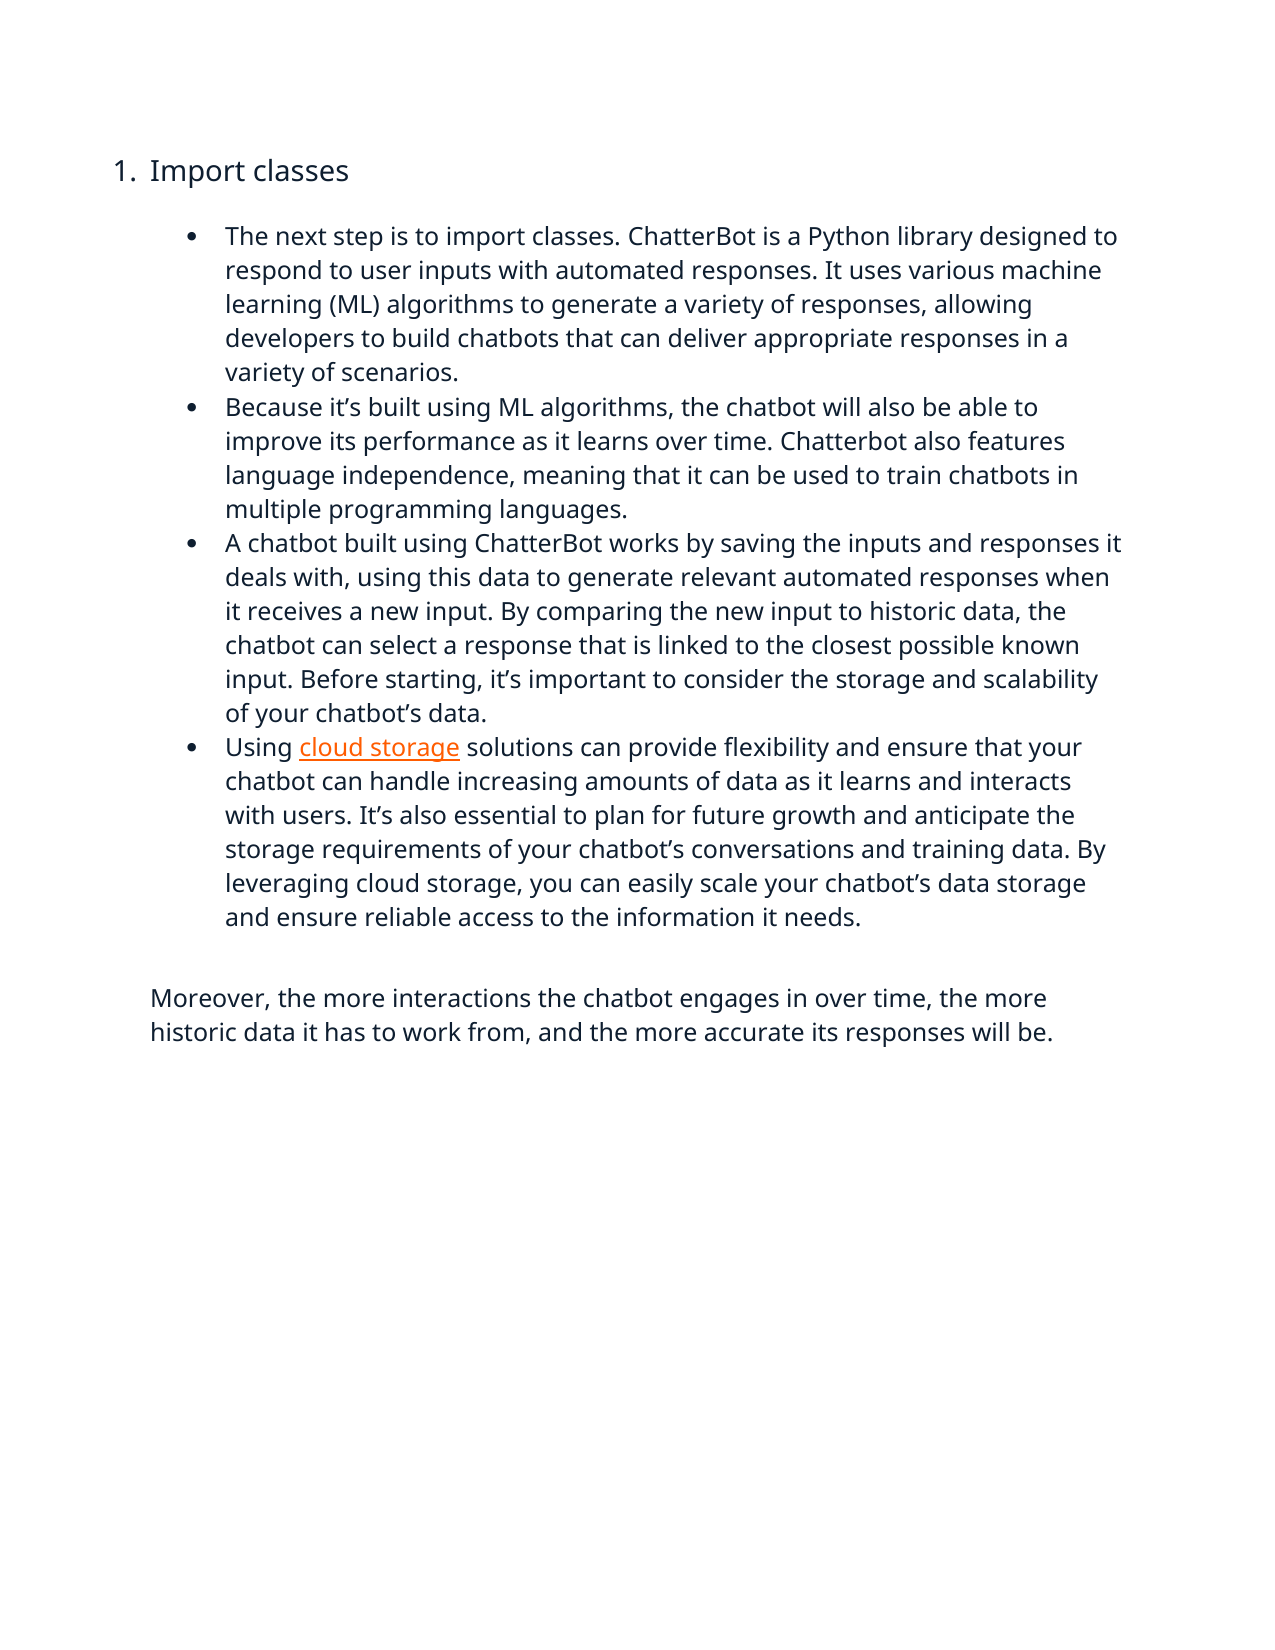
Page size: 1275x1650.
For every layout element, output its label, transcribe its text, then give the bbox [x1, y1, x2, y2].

list Because it’s built using ML algorithms, the chatbot will also be able to improve its performance as it learns over time. Chatterbot also features language independence, meaning that it can be used to train chatbots in multiple programming languages. [187, 389, 1125, 525]
list Using cloud storage solutions can provide flexibility and ensure that your chatbot can handle increasing amounts of data as it learns and interacts with users. It’s also essential to plan for future growth and anticipate the storage requirements of your chatbot’s conversations and training data. By leveraging cloud storage, you can easily scale your chatbot’s data storage and ensure reliable access to the information it needs. [187, 730, 1125, 934]
list The next step is to import classes. ChatterBot is a Python library designed to respond to user inputs with automated responses. It uses various machine learning (ML) algorithms to generate a variety of responses, allowing developers to build chatbots that can deliver appropriate responses in a variety of scenarios. [187, 219, 1125, 389]
list A chatbot built using ChatterBot works by saving the inputs and responses it deals with, using this data to generate relevant automated responses when it receives a new input. By comparing the new input to historic data, the chatbot can select a response that is linked to the closest possible known input. Before starting, it’s important to consider the storage and scalability of your chatbot’s data. [187, 525, 1125, 730]
list Import classes [112, 150, 1125, 190]
text Moreover, the more interactions the chatbot engages in over time, the more historic data it has to work from, and the more accurate its responses will be. [150, 981, 1125, 1049]
